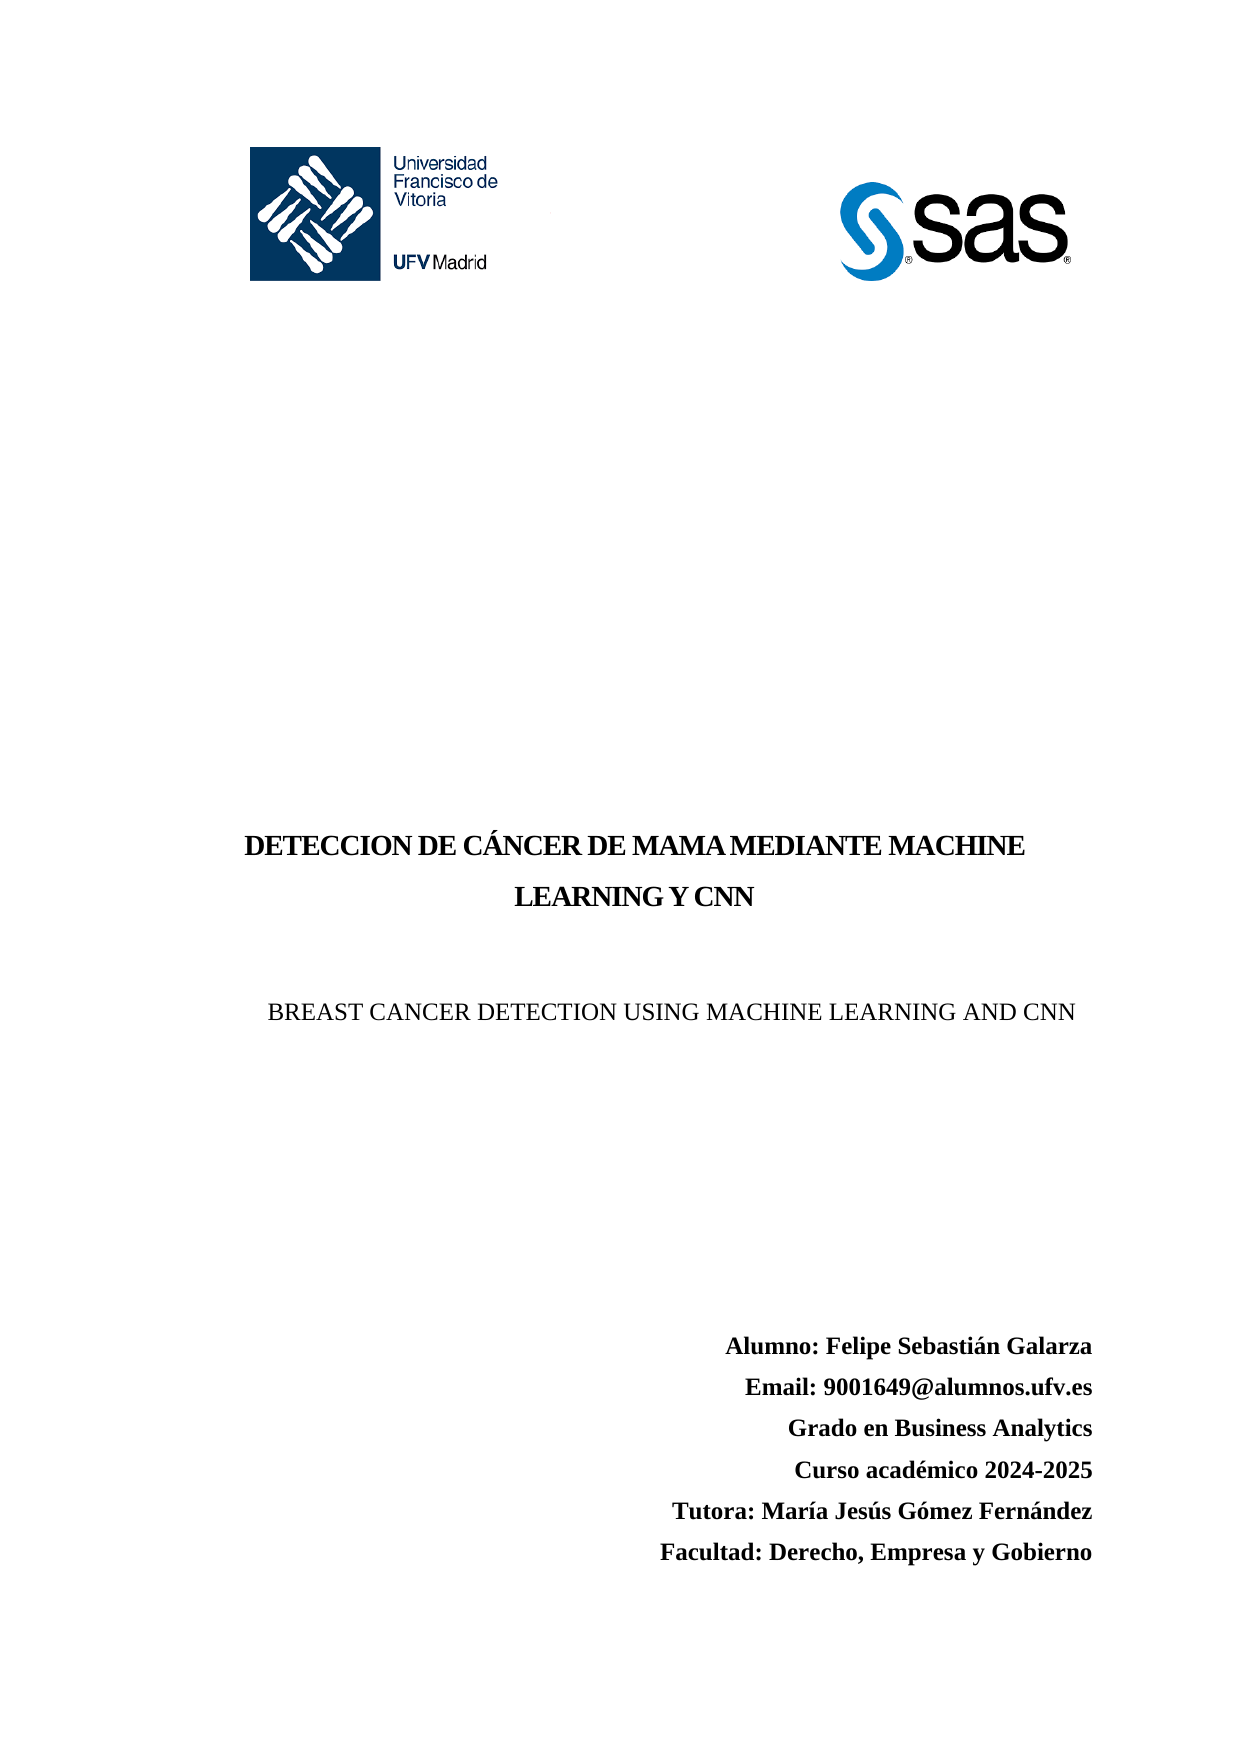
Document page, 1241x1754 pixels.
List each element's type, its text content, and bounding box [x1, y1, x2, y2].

text Grado en Business Analytics [177, 1413, 1092, 1442]
text Tutora: María Jesús Gómez Fernández [177, 1496, 1092, 1525]
picture [250, 147, 551, 281]
text DETECCION DE CÁNCER DE MAMA MEDIANTE MACHINE LEARNING Y CNN [177, 828, 1092, 912]
text Email: 9001649@alumnos.ufv.es [177, 1372, 1092, 1401]
text Facultad: Derecho, Empresa y Gobierno [177, 1537, 1092, 1566]
text BREAST CANCER DETECTION USING MACHINE LEARNING AND CNN [177, 997, 1092, 1026]
text Curso académico 2024-2025 [177, 1455, 1092, 1483]
picture [840, 182, 1071, 281]
text Alumno: Felipe Sebastián Galarza [177, 1331, 1092, 1360]
